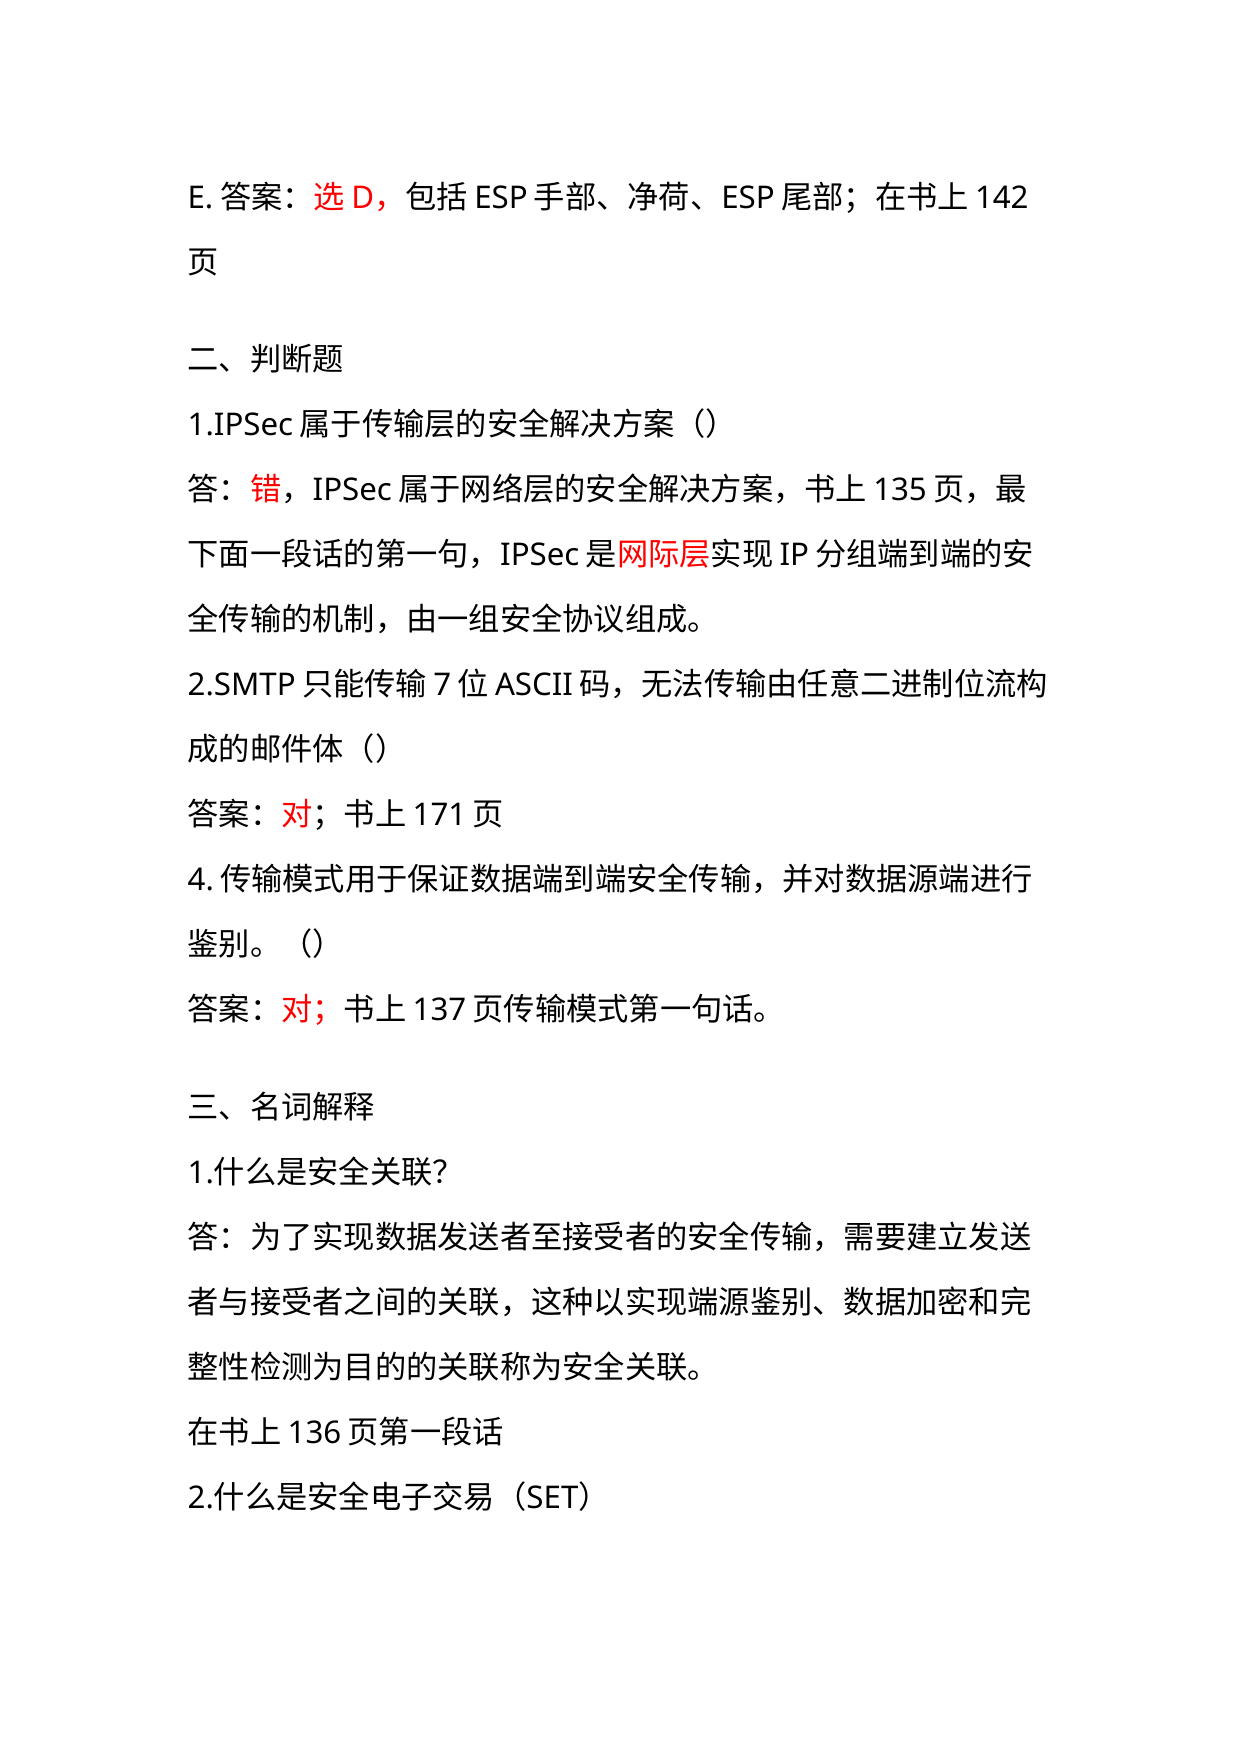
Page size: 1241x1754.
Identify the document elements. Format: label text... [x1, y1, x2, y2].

text 1.IPSec属于传输层的安全解决方案（） [187, 389, 1053, 454]
text 答：为了实现数据发送者至接受者的安全传输，需要建立发送者与接受者之间的关联，这种以实现端源鉴别、数据加密和完整性检测为目的的关联称为安全关联。 [187, 1202, 1053, 1397]
text 二、判断题 [187, 324, 1053, 389]
text 答：错，IPSec属于网络层的安全解决方案，书上135页，最下面一段话的第一句，IPSec是网际层实现IP分组端到端的安全传输的机制，由一组安全协议组成。 [187, 454, 1053, 649]
list 答案：选D，包括ESP手部、净荷、ESP尾部；在书上142页 [187, 162, 1053, 292]
list 传输模式用于保证数据端到端安全传输，并对数据源端进行鉴别。（） [187, 844, 1053, 974]
text 三、名词解释 [187, 1072, 1053, 1137]
text 1.什么是安全关联？ [187, 1137, 1053, 1202]
text 2.什么是安全电子交易（SET） [187, 1462, 1053, 1527]
text 2.SMTP只能传输7位ASCII码，无法传输由任意二进制位流构成的邮件体（） [187, 649, 1053, 779]
text 在书上136页第一段话 [187, 1397, 1053, 1462]
text 答案：对；书上137页传输模式第一句话。 [187, 974, 1053, 1039]
text 答案：对；书上171页 [187, 779, 1053, 844]
